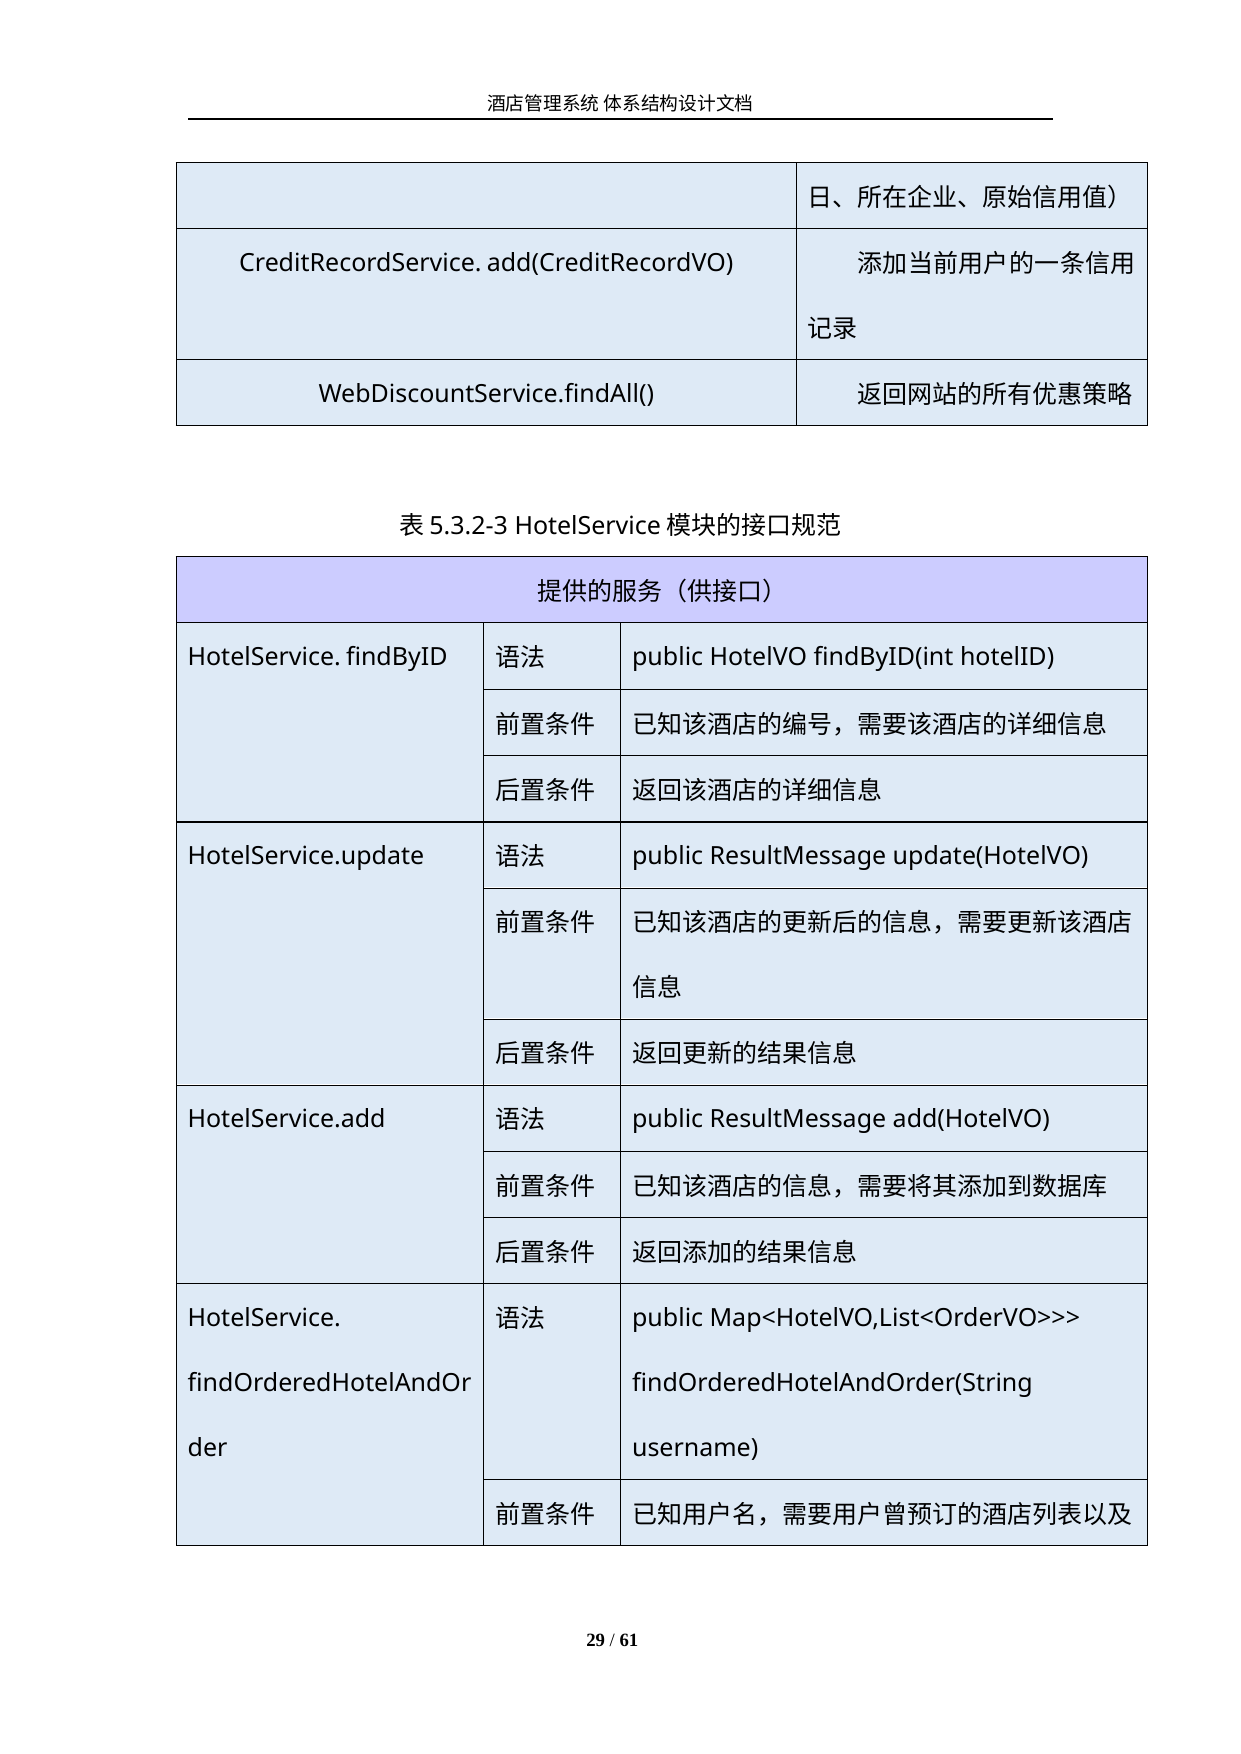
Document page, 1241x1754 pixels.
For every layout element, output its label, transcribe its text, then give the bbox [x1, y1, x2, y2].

table_header 提供的服务（供接口） [177, 557, 1147, 622]
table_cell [177, 163, 796, 228]
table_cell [797, 163, 1147, 228]
table_cell 后置条件 [484, 1218, 620, 1283]
table_cell 前置条件 [484, 889, 620, 1018]
table_cell HotelService. findByID [177, 623, 483, 821]
table_cell 已知该酒店的更新后的信息，需要更新该酒店信息 [621, 889, 1147, 1018]
table_cell 语法 [484, 1284, 620, 1479]
table_cell 添加当前用户的一条信用记录 [797, 229, 1147, 359]
table_cell public ResultMessage update(HotelVO) [621, 823, 1147, 887]
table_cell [621, 1480, 1147, 1545]
table_cell public ResultMessage add(HotelVO) [621, 1086, 1147, 1151]
table_cell 已知该酒店的编号，需要该酒店的详细信息 [621, 690, 1147, 755]
table_cell 返回添加的结果信息 [621, 1218, 1147, 1283]
table_cell 前置条件 [484, 690, 620, 755]
table_cell HotelService. findOrderedHotelAndOrder [177, 1284, 483, 1545]
table_cell 已知该酒店的信息，需要将其添加到数据库 [621, 1152, 1147, 1217]
text 表5.3.2-3 HotelService模块的接口规范 [187, 491, 1053, 556]
table_cell 后置条件 [484, 1020, 620, 1084]
table_cell 语法 [484, 1086, 620, 1151]
table_cell 返回该酒店的详细信息 [621, 756, 1147, 821]
table_cell CreditRecordService. add(CreditRecordVO) [177, 229, 796, 359]
table_cell 语法 [484, 823, 620, 887]
table_cell HotelService.add [177, 1086, 483, 1283]
table_cell HotelService.update [177, 823, 483, 1084]
table_cell 返回网站的所有优惠策略 [797, 360, 1147, 425]
table_cell 后置条件 [484, 756, 620, 821]
table_cell 返回更新的结果信息 [621, 1020, 1147, 1084]
table_cell public Map<HotelVO,List<OrderVO>>> findOrderedHotelAndOrder(String username) [621, 1284, 1147, 1479]
table_cell 语法 [484, 623, 620, 689]
table_cell 前置条件 [484, 1152, 620, 1217]
table_cell WebDiscountService.findAll() [177, 360, 796, 425]
table_cell public HotelVO findByID(int hotelID) [621, 623, 1147, 689]
table_cell 前置条件 [484, 1480, 620, 1545]
